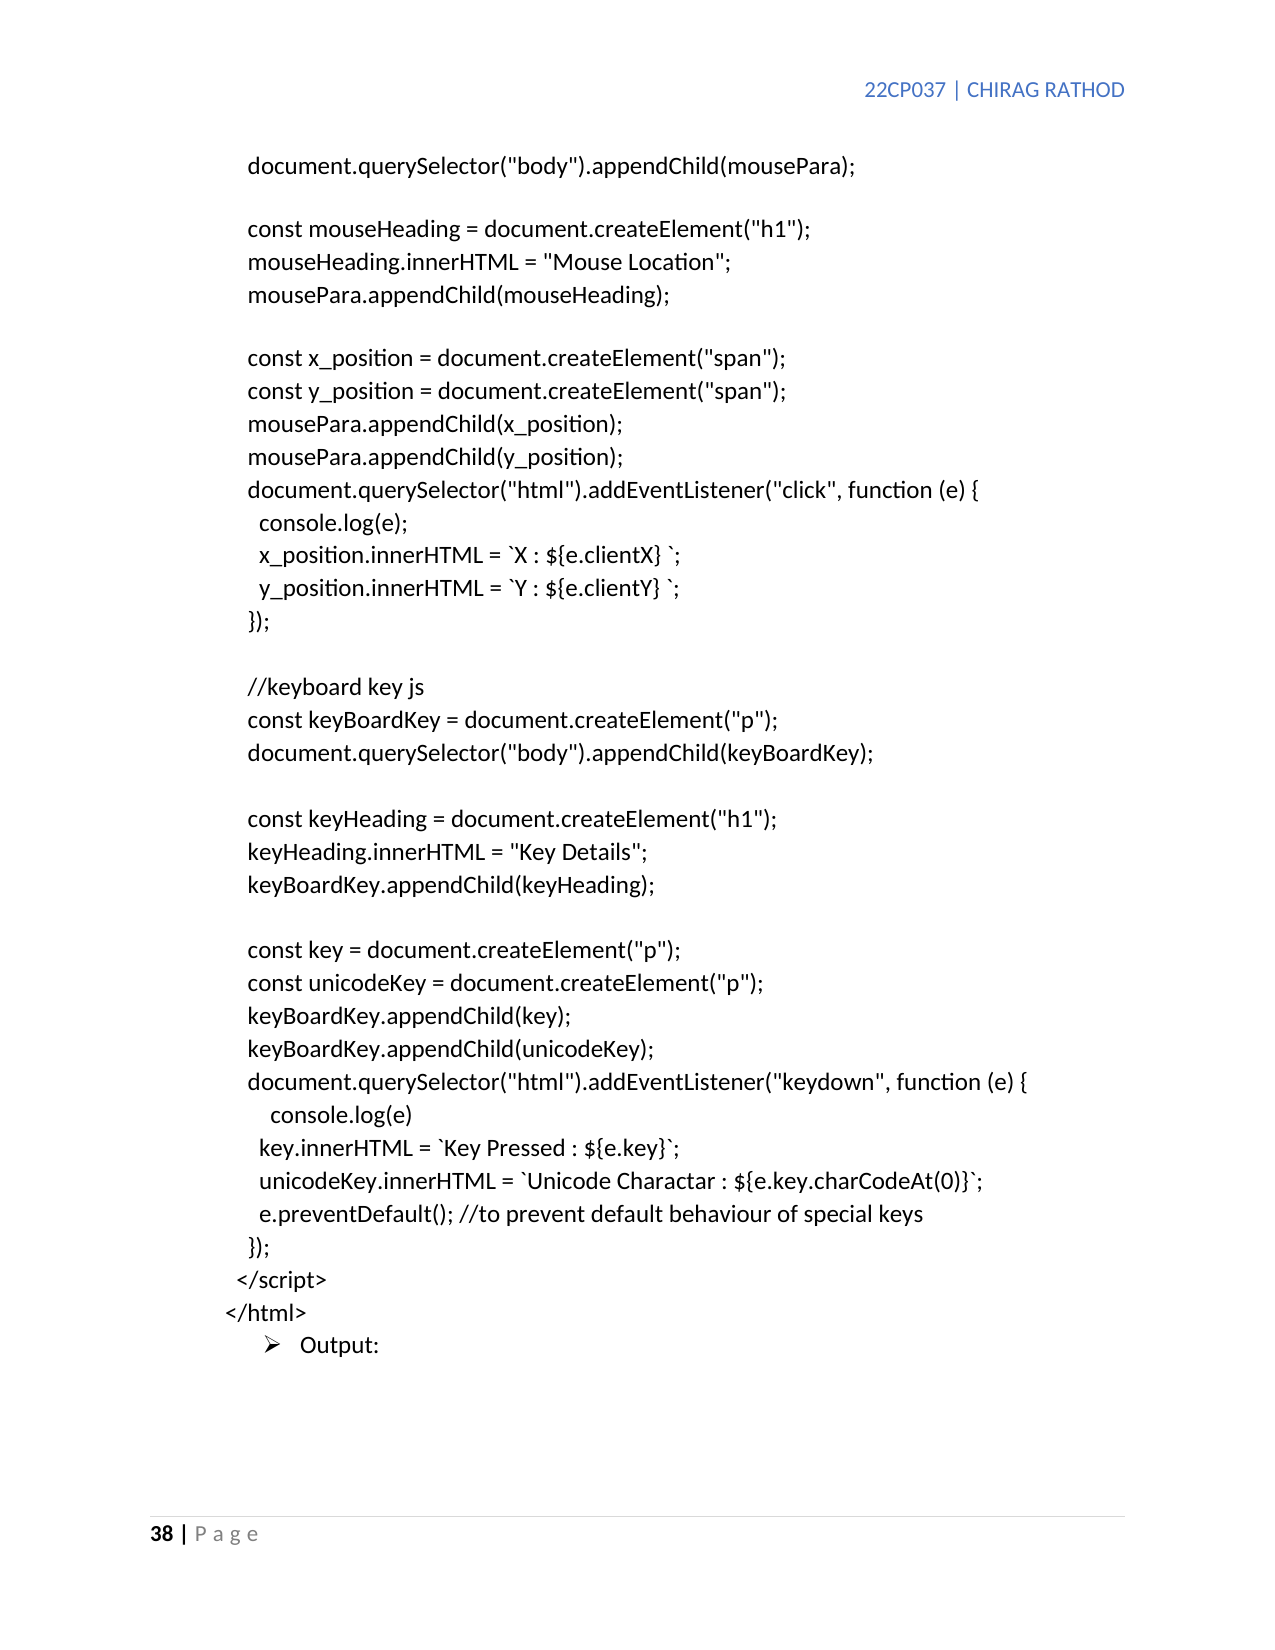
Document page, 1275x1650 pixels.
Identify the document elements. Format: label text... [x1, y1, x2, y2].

list document.querySelector("body").appendChild(mousePara); [225, 150, 1125, 181]
list keyBoardKey.appendChild(unicodeKey); [225, 1033, 1125, 1064]
list Output: [262, 1329, 1125, 1360]
list const y_position = document.createElement("span"); [225, 375, 1125, 406]
list const x_position = document.createElement("span"); [225, 342, 1125, 373]
list const unicodeKey = document.createElement("p"); [225, 967, 1125, 998]
list console.log(e) [225, 1099, 1125, 1130]
list const key = document.createElement("p"); [225, 934, 1125, 965]
list mousePara.appendChild(x_position); [225, 408, 1125, 438]
list unicodeKey.innerHTML = `Unicode Charactar : ${e.key.charCodeAt(0)}`; [225, 1165, 1125, 1196]
list console.log(e); [225, 507, 1125, 537]
list document.querySelector("html").addEventListener("click", function (e) { [225, 474, 1125, 504]
list mousePara.appendChild(y_position); [225, 441, 1125, 471]
list //keyboard key js [225, 671, 1125, 702]
list mousePara.appendChild(mouseHeading); [225, 279, 1125, 309]
list key.innerHTML = `Key Pressed : ${e.key}`; [225, 1132, 1125, 1163]
list const keyHeading = document.createElement("h1"); [225, 803, 1125, 833]
list keyBoardKey.appendChild(keyHeading); [225, 869, 1125, 899]
list keyHeading.innerHTML = "Key Details"; [225, 836, 1125, 866]
list document.querySelector("html").addEventListener("keydown", function (e) { [225, 1066, 1125, 1097]
list y_position.innerHTML = `Y : ${e.clientY} `; [225, 572, 1125, 603]
list const mouseHeading = document.createElement("h1"); [225, 213, 1125, 244]
list document.querySelector("body").appendChild(keyBoardKey); [225, 737, 1125, 768]
list }); [225, 605, 1125, 636]
list keyBoardKey.appendChild(key); [225, 1000, 1125, 1031]
list const keyBoardKey = document.createElement("p"); [225, 704, 1125, 735]
list e.preventDefault(); //to prevent default behaviour of special keys [225, 1198, 1125, 1228]
list </html> [225, 1297, 1125, 1327]
list mouseHeading.innerHTML = "Mouse Location"; [225, 246, 1125, 277]
list }); [225, 1231, 1125, 1261]
list x_position.innerHTML = `X : ${e.clientX} `; [225, 539, 1125, 570]
list </script> [225, 1264, 1125, 1294]
